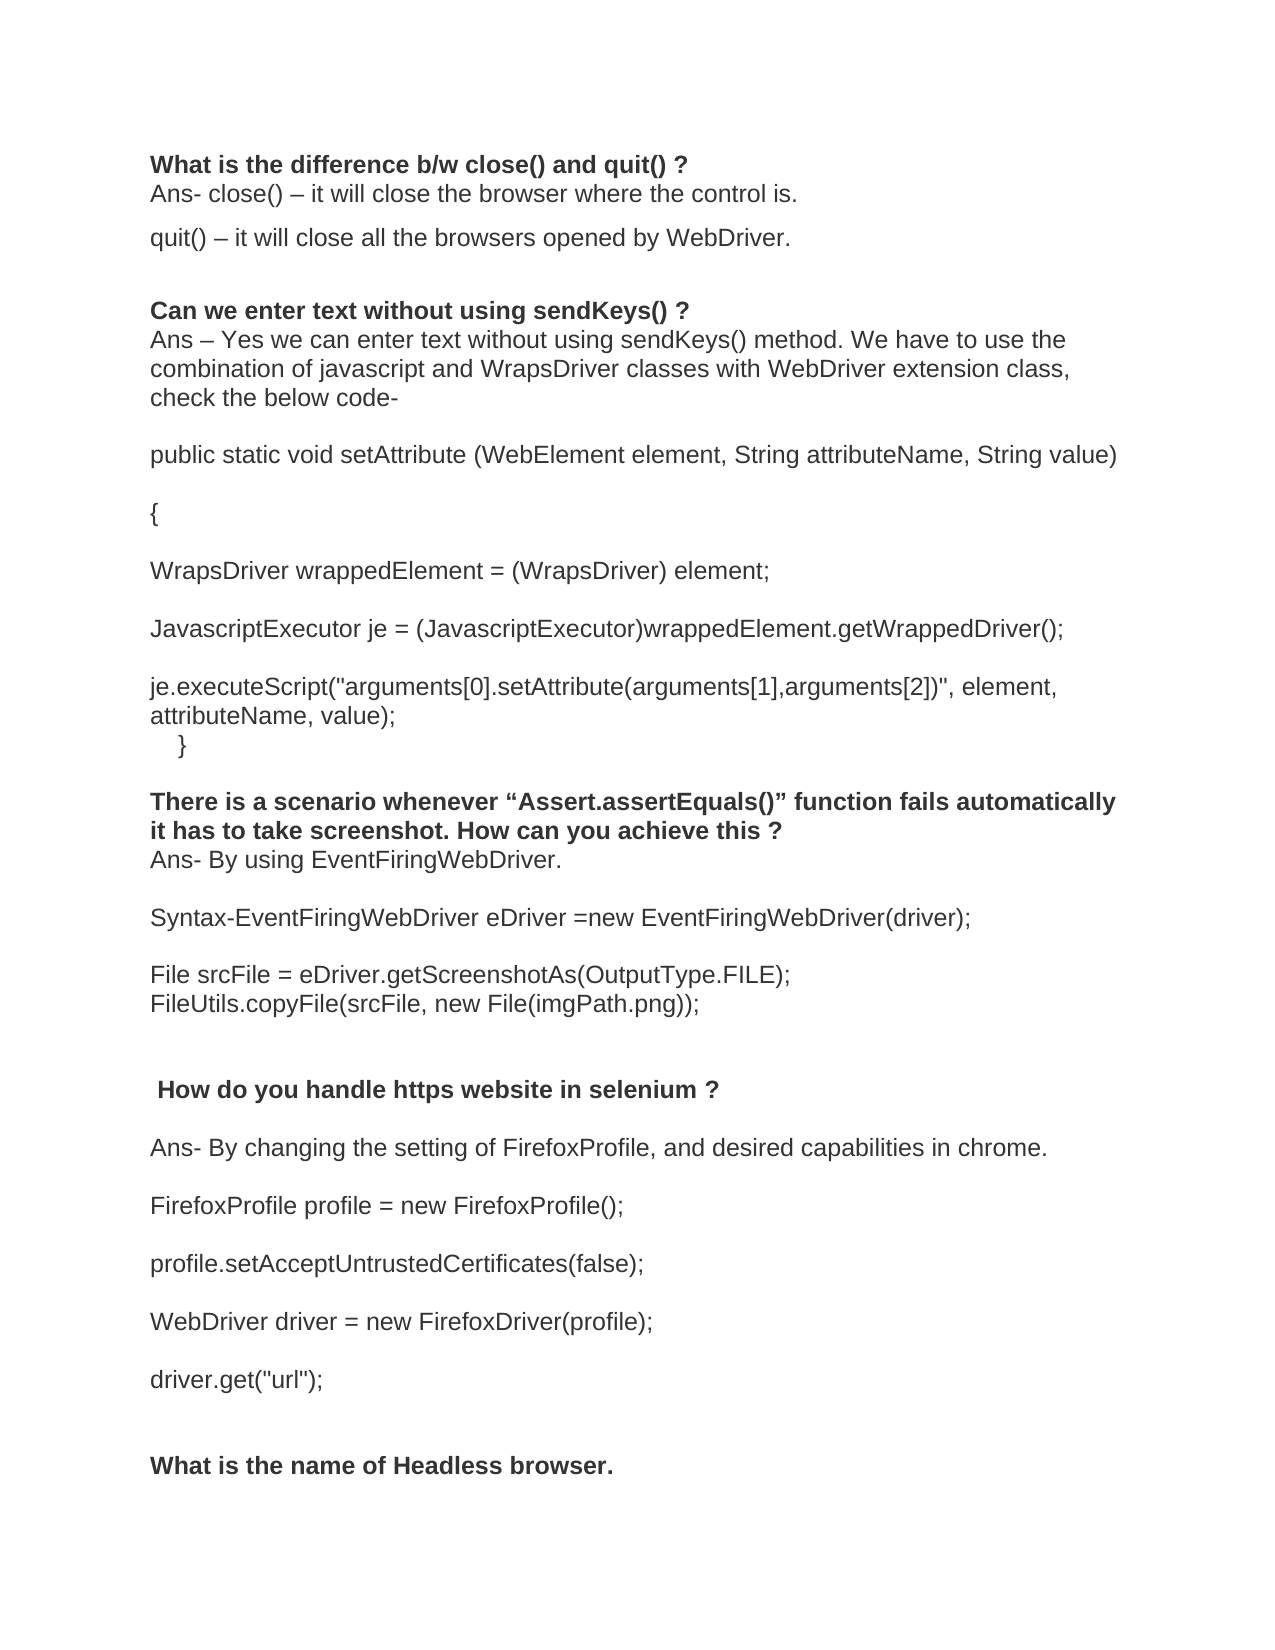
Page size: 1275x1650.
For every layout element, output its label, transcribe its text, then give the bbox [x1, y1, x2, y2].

text driver.get("url"); [150, 1364, 1125, 1393]
text } [150, 729, 1125, 758]
text JavascriptExecutor je = (JavascriptExecutor)wrappedElement.getWrappedDriver(); [150, 614, 1125, 643]
text FirefoxProfile profile = new FirefoxProfile(); [150, 1191, 1125, 1219]
text File srcFile = eDriver.getScreenshotAs(OutputType.FILE); [150, 960, 1125, 989]
text je.executeScript("arguments[0].setAttribute(arguments[1],arguments[2])", element, attributeName, value); [150, 672, 1125, 729]
text How do you handle https website in selenium ? [150, 1075, 1125, 1104]
text What is the difference b/w close() and quit() ? [150, 150, 1125, 179]
text What is the name of Headless browser. [150, 1451, 1125, 1479]
text WrapsDriver wrappedElement = (WrapsDriver) element; [150, 556, 1125, 585]
text Syntax-EventFiringWebDriver eDriver =new EventFiringWebDriver(driver); [150, 902, 1125, 931]
text Ans- By using EventFiringWebDriver. [150, 844, 1125, 873]
text Can we enter text without using sendKeys() ? [150, 296, 1125, 325]
text WebDriver driver = new FirefoxDriver(profile); [150, 1307, 1125, 1335]
text There is a scenario whenever “Assert.assertEquals()” function fails automatically it has to take screenshot. How can you achieve this ? [150, 787, 1125, 844]
text quit() – it will close all the browsers opened by WebDriver. [150, 223, 1125, 252]
text Ans- close() – it will close the browser where the control is. [150, 179, 1125, 207]
text FileUtils.copyFile(srcFile, new File(imgPath.png)); [150, 989, 1125, 1018]
text { [150, 498, 1125, 527]
text public static void setAttribute (WebElement element, String attributeName, String value) [150, 440, 1125, 469]
text Ans- By changing the setting of FirefoxProfile, and desired capabilities in chrome. [150, 1133, 1125, 1162]
text profile.setAcceptUntrustedCertificates(false); [150, 1249, 1125, 1277]
text Ans – Yes we can enter text without using sendKeys() method. We have to use the combination of javascript and WrapsDriver classes with WebDriver extension class, check the below code- [150, 325, 1125, 411]
